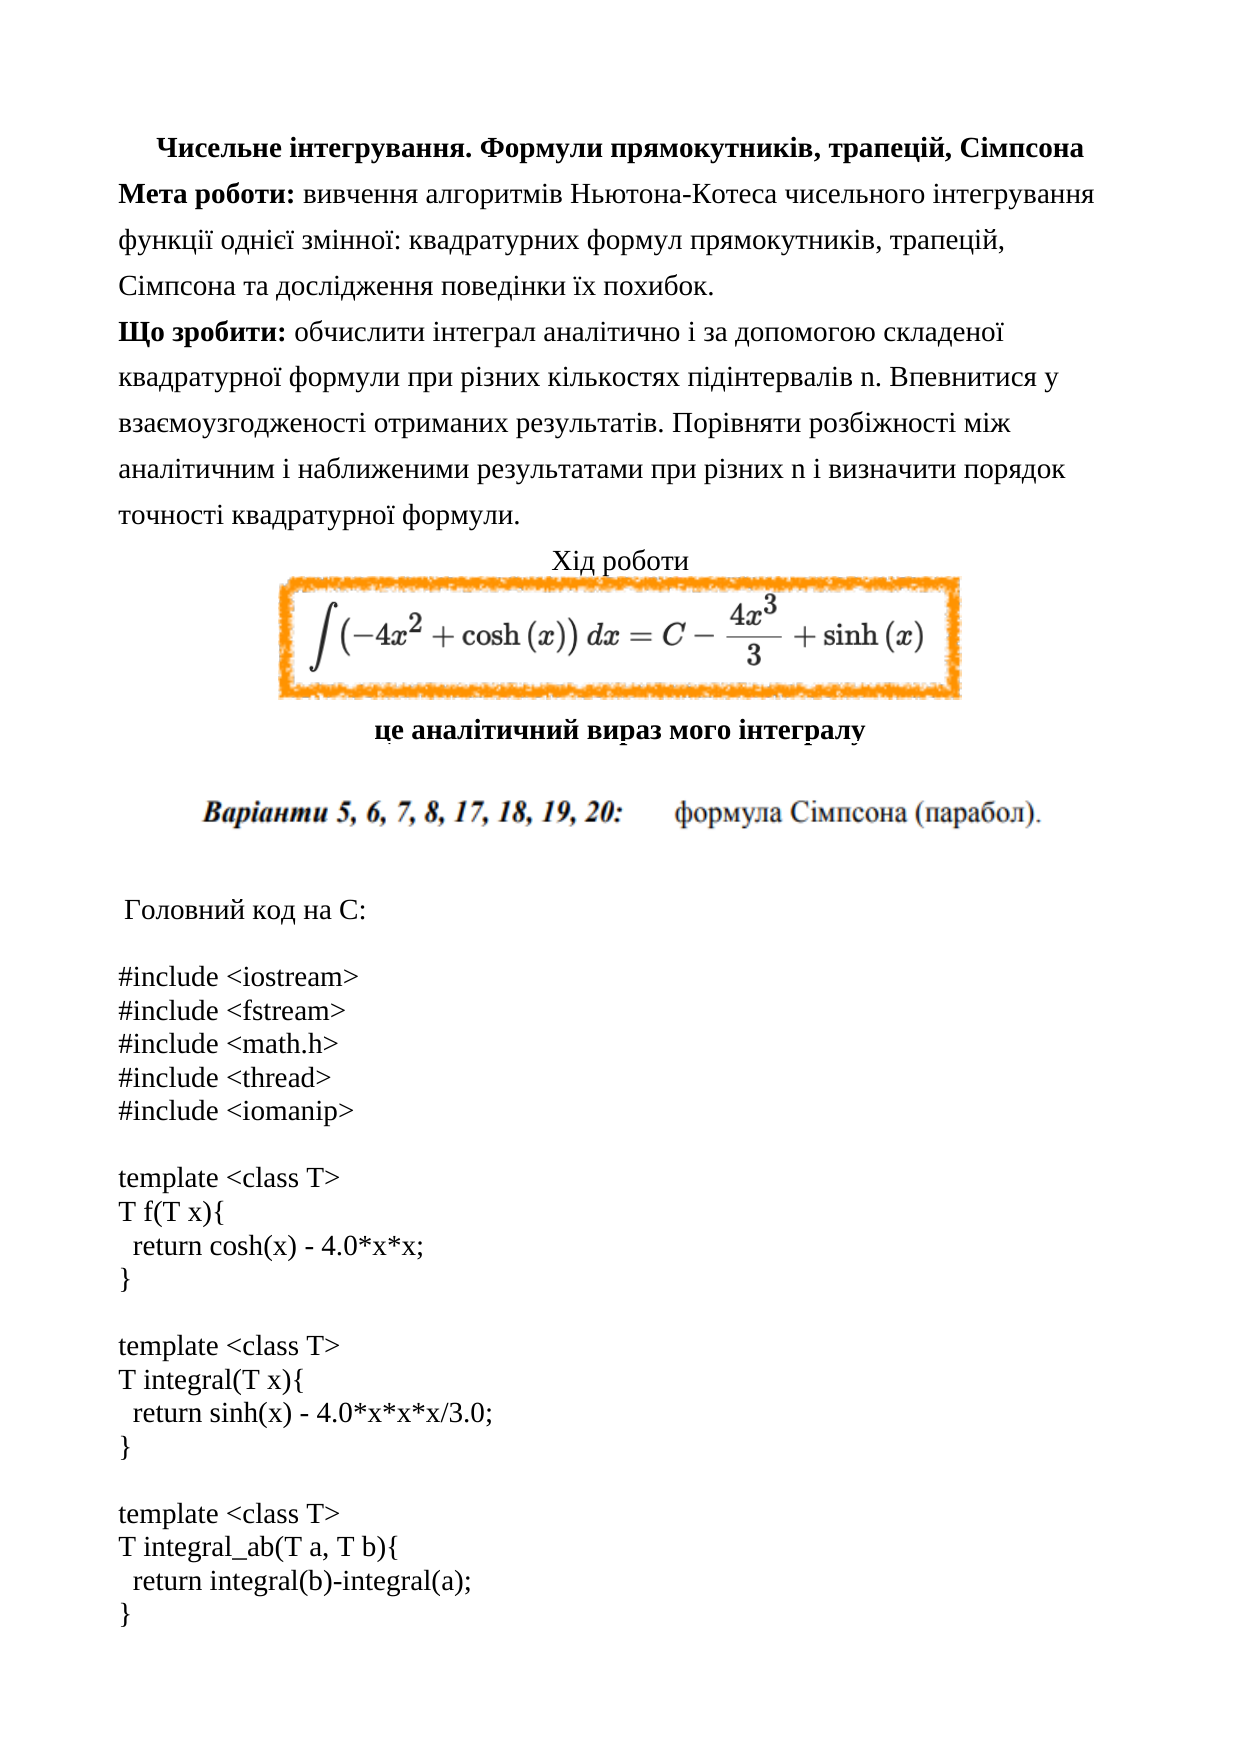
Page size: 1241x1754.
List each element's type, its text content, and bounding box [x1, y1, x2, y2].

text } [118, 1597, 1122, 1630]
text Хід роботи [118, 531, 1122, 576]
text Мета роботи: вивчення алгоритмів Ньютона-Котеса чисельного інтегрування функції однієї змінної: квадратурних формул прямокутників, трапецій, Сімпсона та дослідження поведінки їх похибок. [118, 164, 1122, 301]
text template <class T> [118, 1496, 1122, 1529]
text це аналітичний вираз мого інтегралу [118, 699, 1122, 745]
text T f(T x){ [118, 1194, 1122, 1228]
text } [118, 1429, 1122, 1462]
text } [118, 1261, 1122, 1295]
text Головний код на С: [118, 892, 1122, 926]
text return cosh(x) - 4.0*x*x; [118, 1228, 1122, 1261]
text T integral_ab(T a, T b){ [118, 1529, 1122, 1563]
text Що зробити: обчислити інтеграл аналітично і за допомогою складеної квадратурної формули при різних кількостях підінтервалів n. Впевнитися у взаємоузгодженості отриманих результатів. Порівняти розбіжності між аналітичним і наближеними результатами при різних n і визначити порядок точності квадратурної формули. [118, 301, 1122, 531]
text #include <math.h> [118, 1026, 1122, 1060]
text template <class T> [118, 1328, 1122, 1362]
text return sinh(x) - 4.0*x*x*x/3.0; [118, 1395, 1122, 1429]
text return integral(b)-integral(a); [118, 1563, 1122, 1597]
picture [184, 791, 1057, 840]
text template <class T> [118, 1161, 1122, 1194]
text #include <iomanip> [118, 1093, 1122, 1127]
text #include <thread> [118, 1060, 1122, 1093]
text #include <fstream> [118, 993, 1122, 1026]
text T integral(T x){ [118, 1362, 1122, 1395]
text #include <iostream> [118, 959, 1122, 993]
text Чисельне інтегрування. Формули прямокутників, трапецій, Сімпсона [118, 118, 1122, 164]
picture [278, 576, 962, 700]
